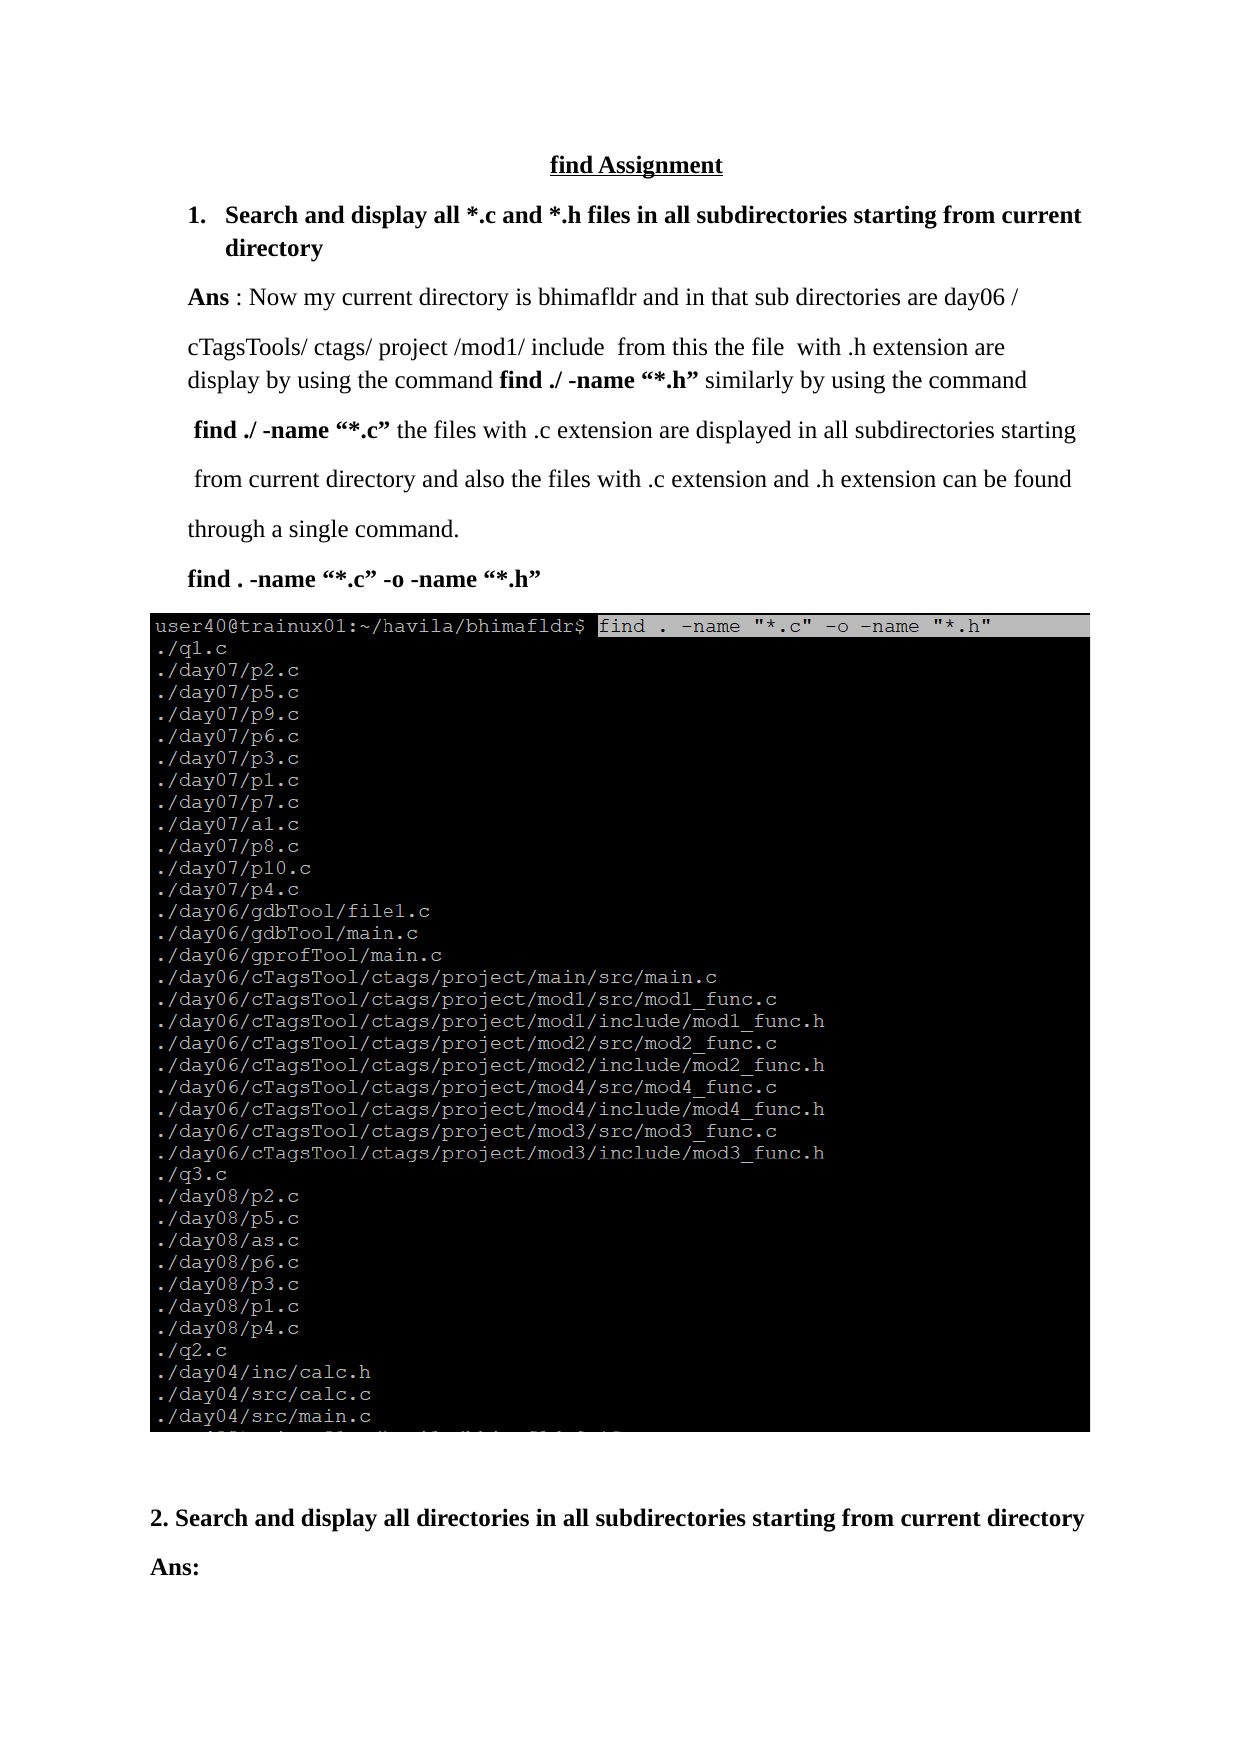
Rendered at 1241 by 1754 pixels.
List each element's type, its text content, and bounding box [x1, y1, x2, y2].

text find . -name “*.c” -o -name “*.h” [150, 564, 1090, 593]
text find Assignment [150, 150, 1090, 179]
text 2. Search and display all directories in all subdirectories starting from current directory [150, 1503, 1090, 1532]
text Ans : Now my current directory is bhimafldr and in that sub directories are day06 / [187, 282, 1090, 311]
text cTagsTools/ ctags/ project /mod1/ include from this the file with .h extension are display by using the command find ./ -name “*.h” similarly by using the command [187, 332, 1090, 394]
text find ./ -name “*.c” the files with .c extension are displayed in all subdirectories starting [150, 415, 1090, 443]
picture [150, 613, 1091, 1432]
list Search and display all *.c and *.h files in all subdirectories starting from current directory [187, 200, 1090, 261]
text Ans: [150, 1552, 1090, 1581]
text through a single command. [150, 514, 1090, 543]
text from current directory and also the files with .c extension and .h extension can be found [150, 464, 1090, 493]
